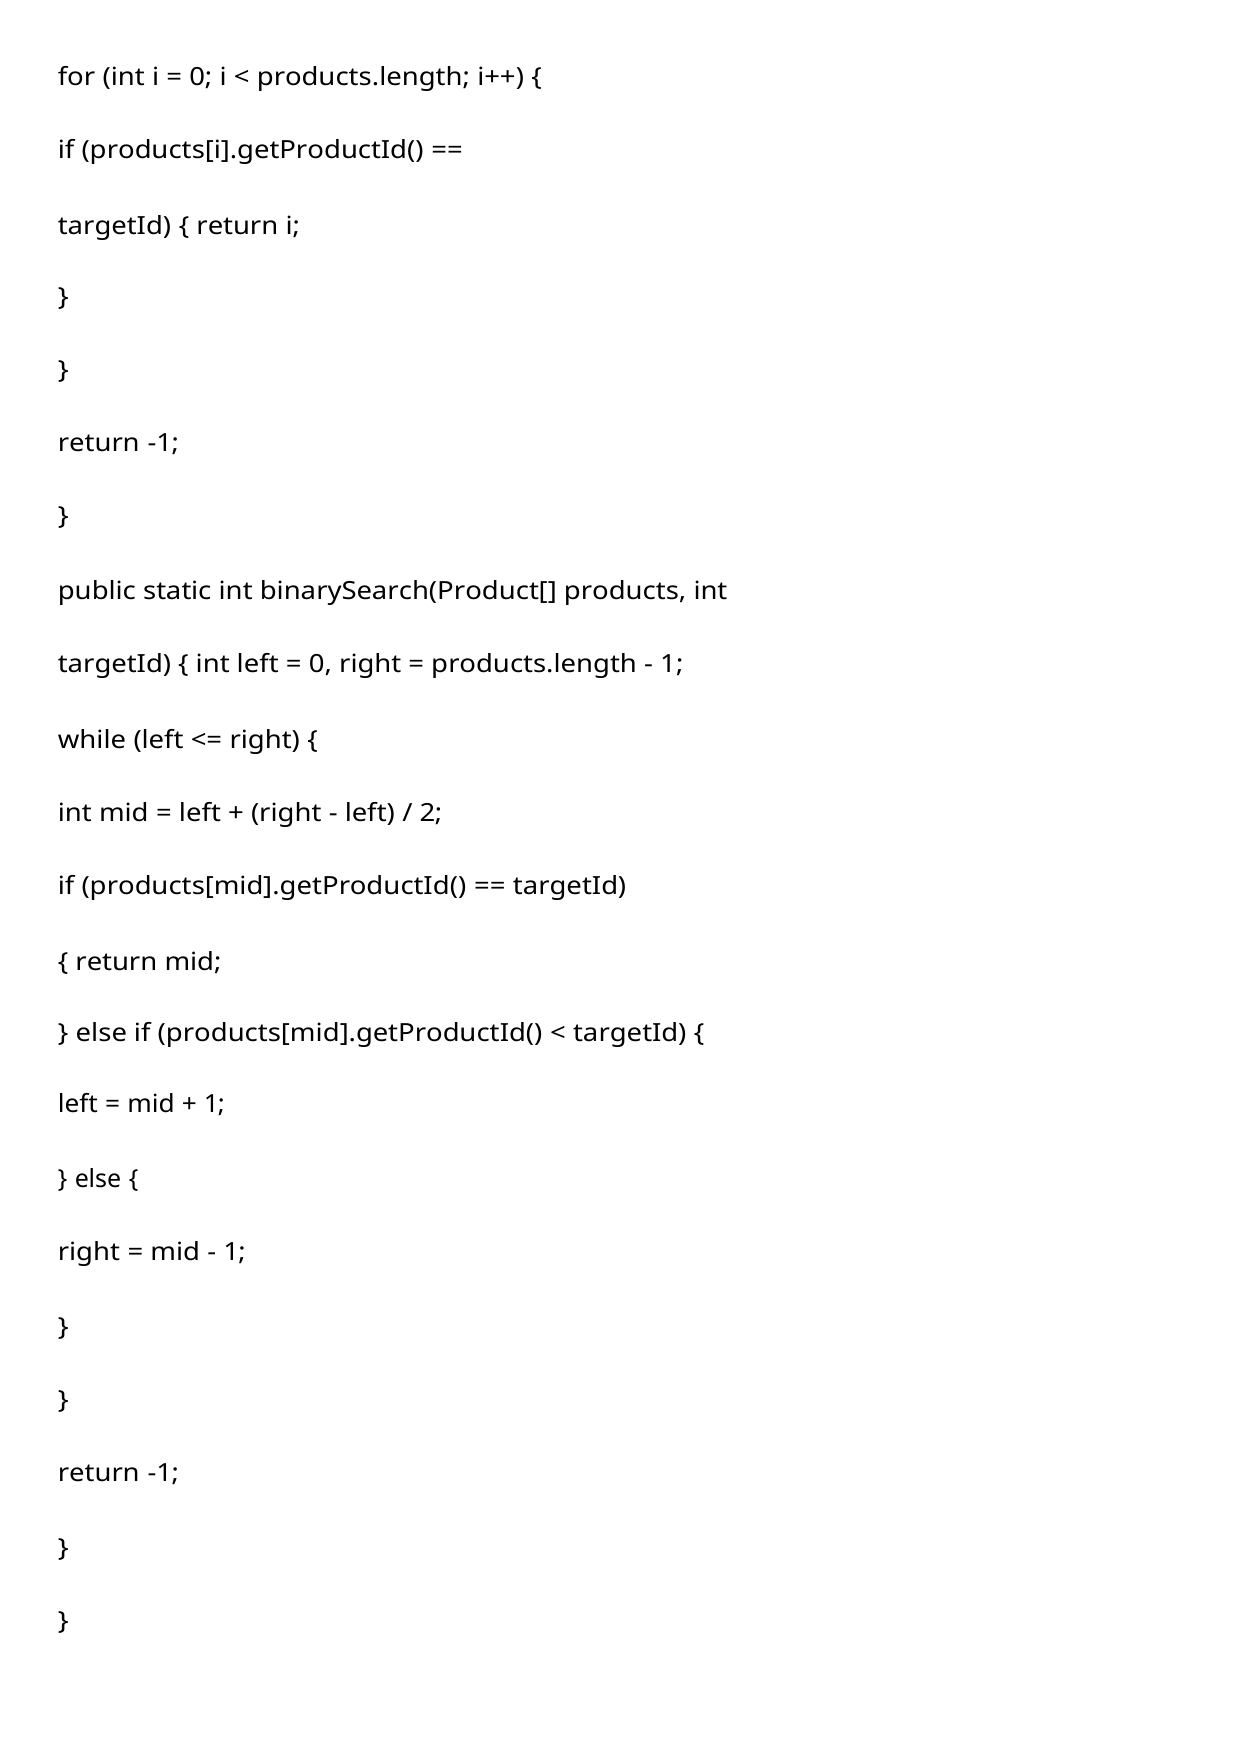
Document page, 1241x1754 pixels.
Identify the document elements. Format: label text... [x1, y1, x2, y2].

text left = mid + 1; [58, 1086, 1240, 1120]
text if (products[mid].getProductId() == targetId) { return mid; [58, 868, 663, 978]
text return -1; [58, 1454, 1240, 1489]
text } [58, 1602, 1240, 1636]
text } [58, 284, 1240, 311]
text while (left <= right) { [58, 722, 1240, 756]
text public static int binarySearch(Product[] products, int targetId) { int left = 0, right = products.length - 1; [58, 573, 838, 680]
text } [58, 1381, 1240, 1416]
text } [58, 352, 1240, 386]
text int mid = left + (right - left) / 2; [58, 795, 1240, 829]
text } [58, 1308, 1240, 1342]
text return -1; [58, 425, 1240, 459]
text } else { [58, 1161, 1240, 1194]
text if (products[i].getProductId() == targetId) { return i; [58, 132, 563, 242]
text for (int i = 0; i < products.length; i++) { [58, 59, 1240, 93]
text } else if (products[mid].getProductId() < targetId) { [58, 1020, 1240, 1047]
text right = mid - 1; [58, 1234, 1240, 1268]
text } [58, 1529, 1240, 1563]
text } [58, 498, 1240, 532]
